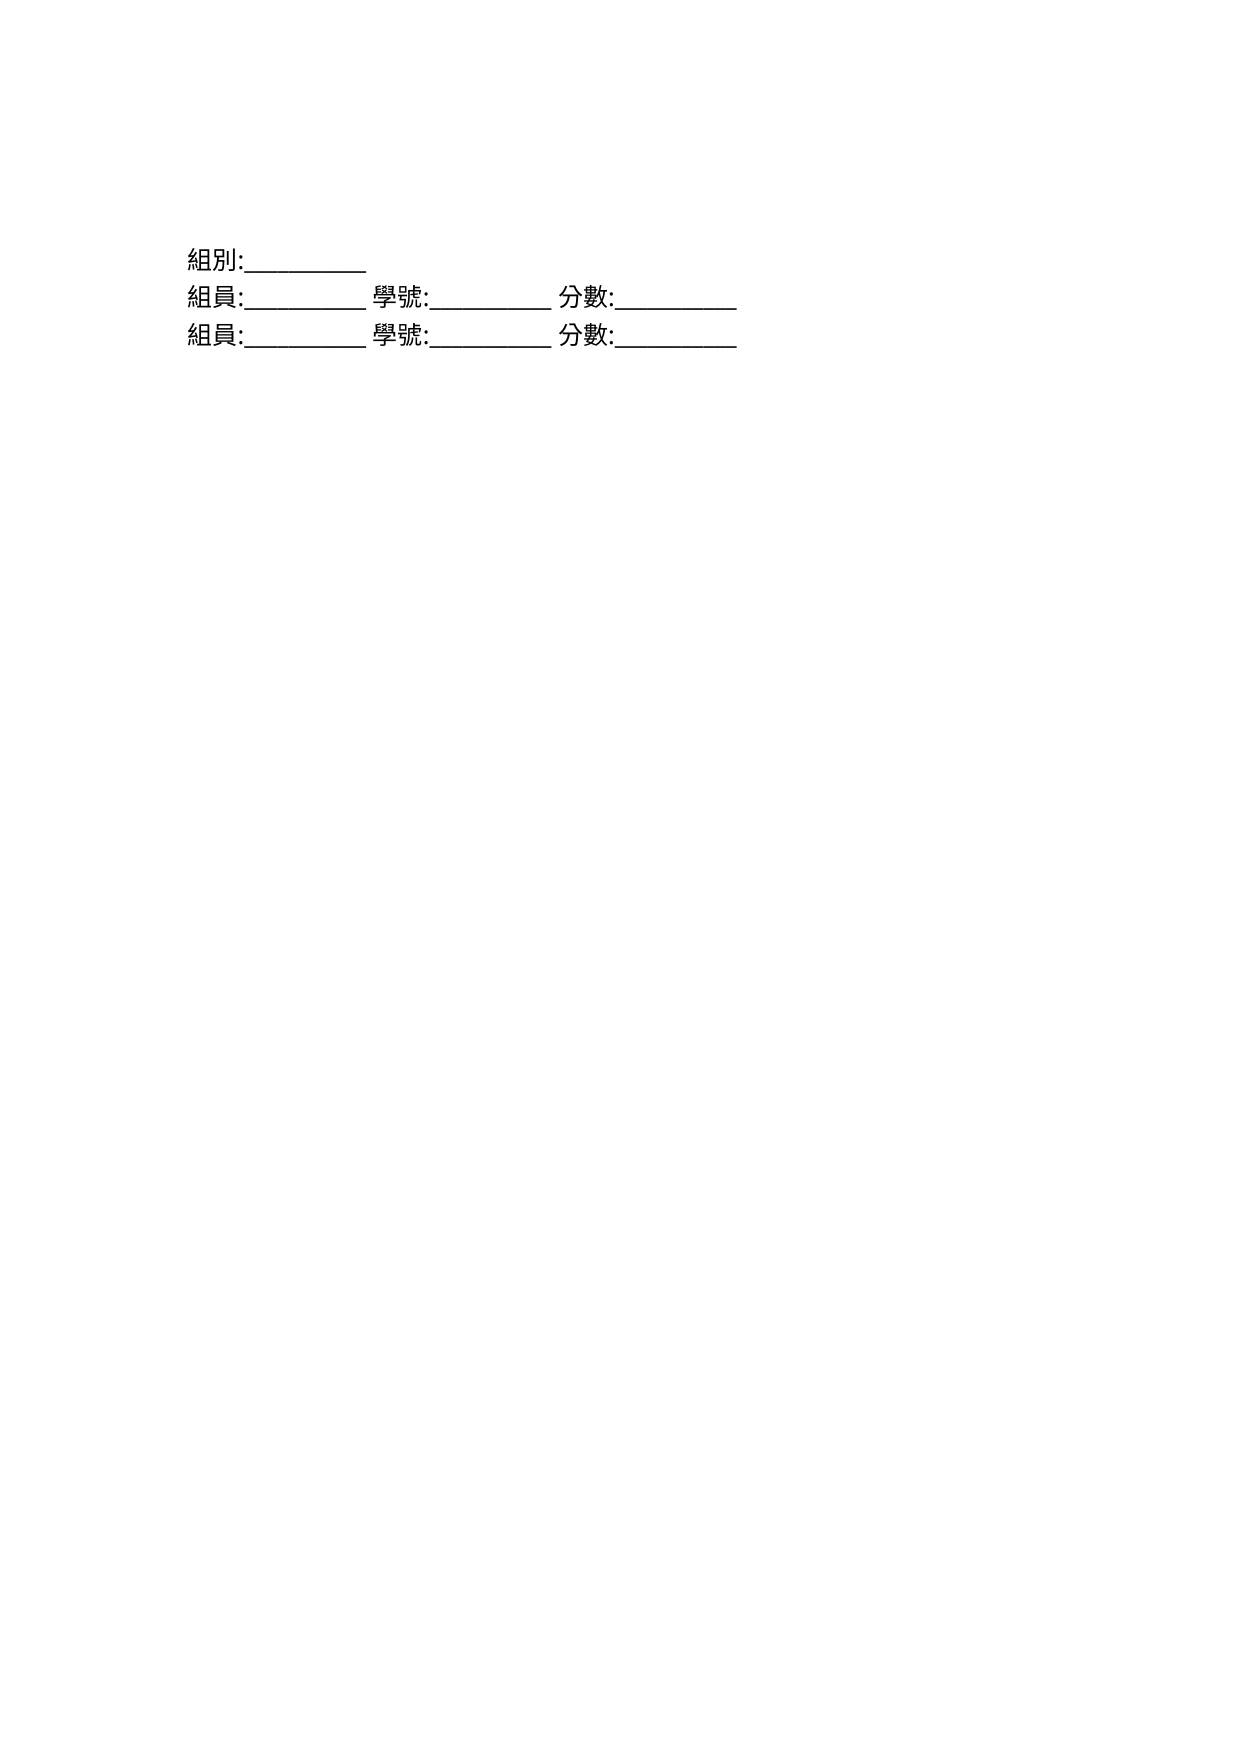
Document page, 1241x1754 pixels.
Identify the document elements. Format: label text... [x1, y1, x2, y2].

text 組員:___________ 學號:___________ 分數:___________ [187, 277, 1053, 314]
text 組別:___________ [187, 239, 1053, 277]
text 組員:___________ 學號:___________ 分數:___________ [187, 314, 1053, 352]
